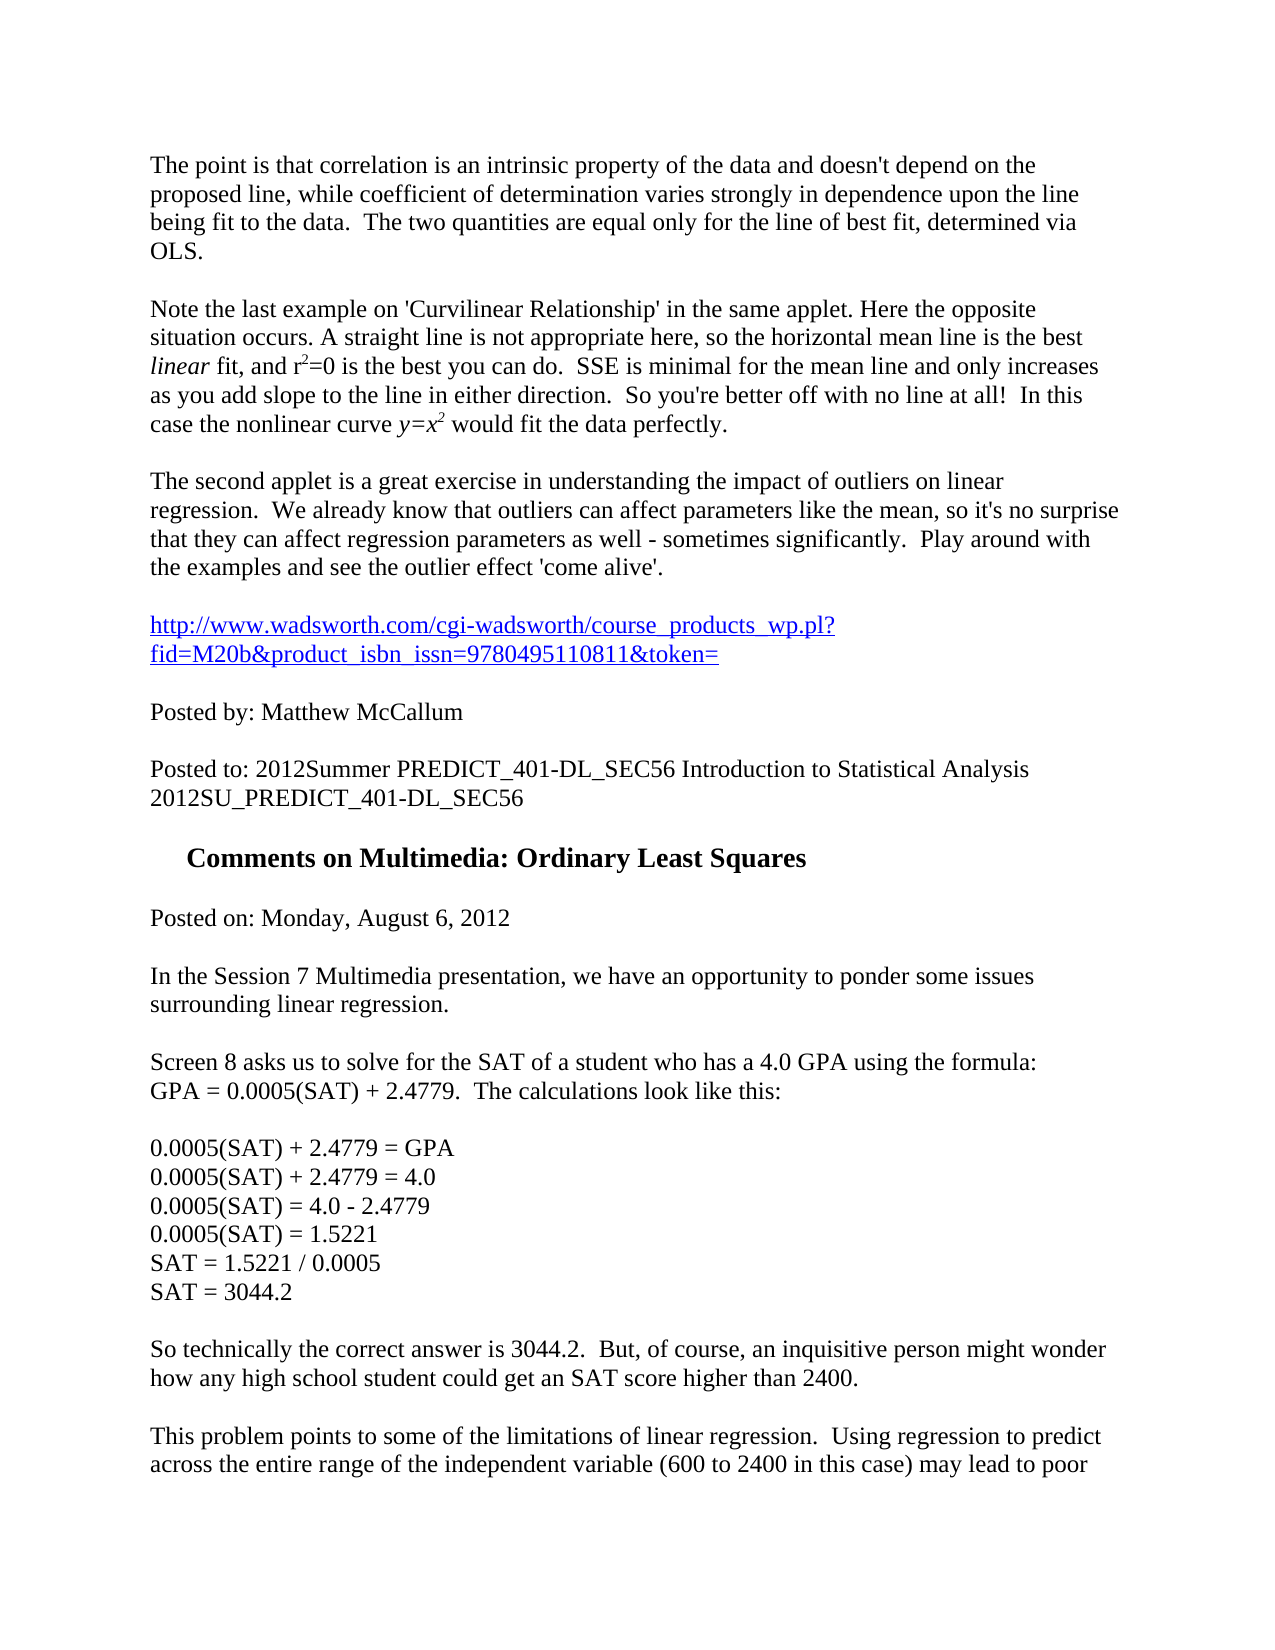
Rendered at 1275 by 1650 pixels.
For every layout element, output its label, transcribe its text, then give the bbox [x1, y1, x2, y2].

text Posted on: Monday, August 6, 2012 [150, 903, 1125, 932]
text Posted to: 2012Summer PREDICT_401-DL_SEC56 Introduction to Statistical Analysis 2012SU_PREDICT_401-DL_SEC56 [150, 754, 1125, 812]
text 0.0005(SAT) + 2.4779 = 4.0 [150, 1162, 1125, 1191]
text Posted by: Matthew McCallum [150, 697, 1125, 725]
text In the Session 7 Multimedia presentation, we have an opportunity to ponder some issues surrounding linear regression. [150, 961, 1125, 1018]
text 0.0005(SAT) + 2.4779 = GPA [150, 1133, 1125, 1162]
text Screen 8 asks us to solve for the SAT of a student who has a 4.0 GPA using the formula: [150, 1047, 1125, 1076]
text 0.0005(SAT) = 4.0 - 2.4779 [150, 1191, 1125, 1219]
text SAT = 1.5221 / 0.0005 [150, 1248, 1125, 1277]
text 0.0005(SAT) = 1.5221 [150, 1219, 1125, 1248]
text So technically the correct answer is 3044.2. But, of course, an inquisitive person might wonder how any high school student could get an SAT score higher than 2400. [150, 1306, 1125, 1392]
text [150, 150, 1125, 667]
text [150, 1421, 1125, 1478]
text GPA = 0.0005(SAT) + 2.4779. The calculations look like this: [150, 1076, 1125, 1104]
text SAT = 3044.2 [150, 1277, 1125, 1306]
text  Comments on Multimedia: Ordinary Least Squares [150, 841, 1125, 874]
